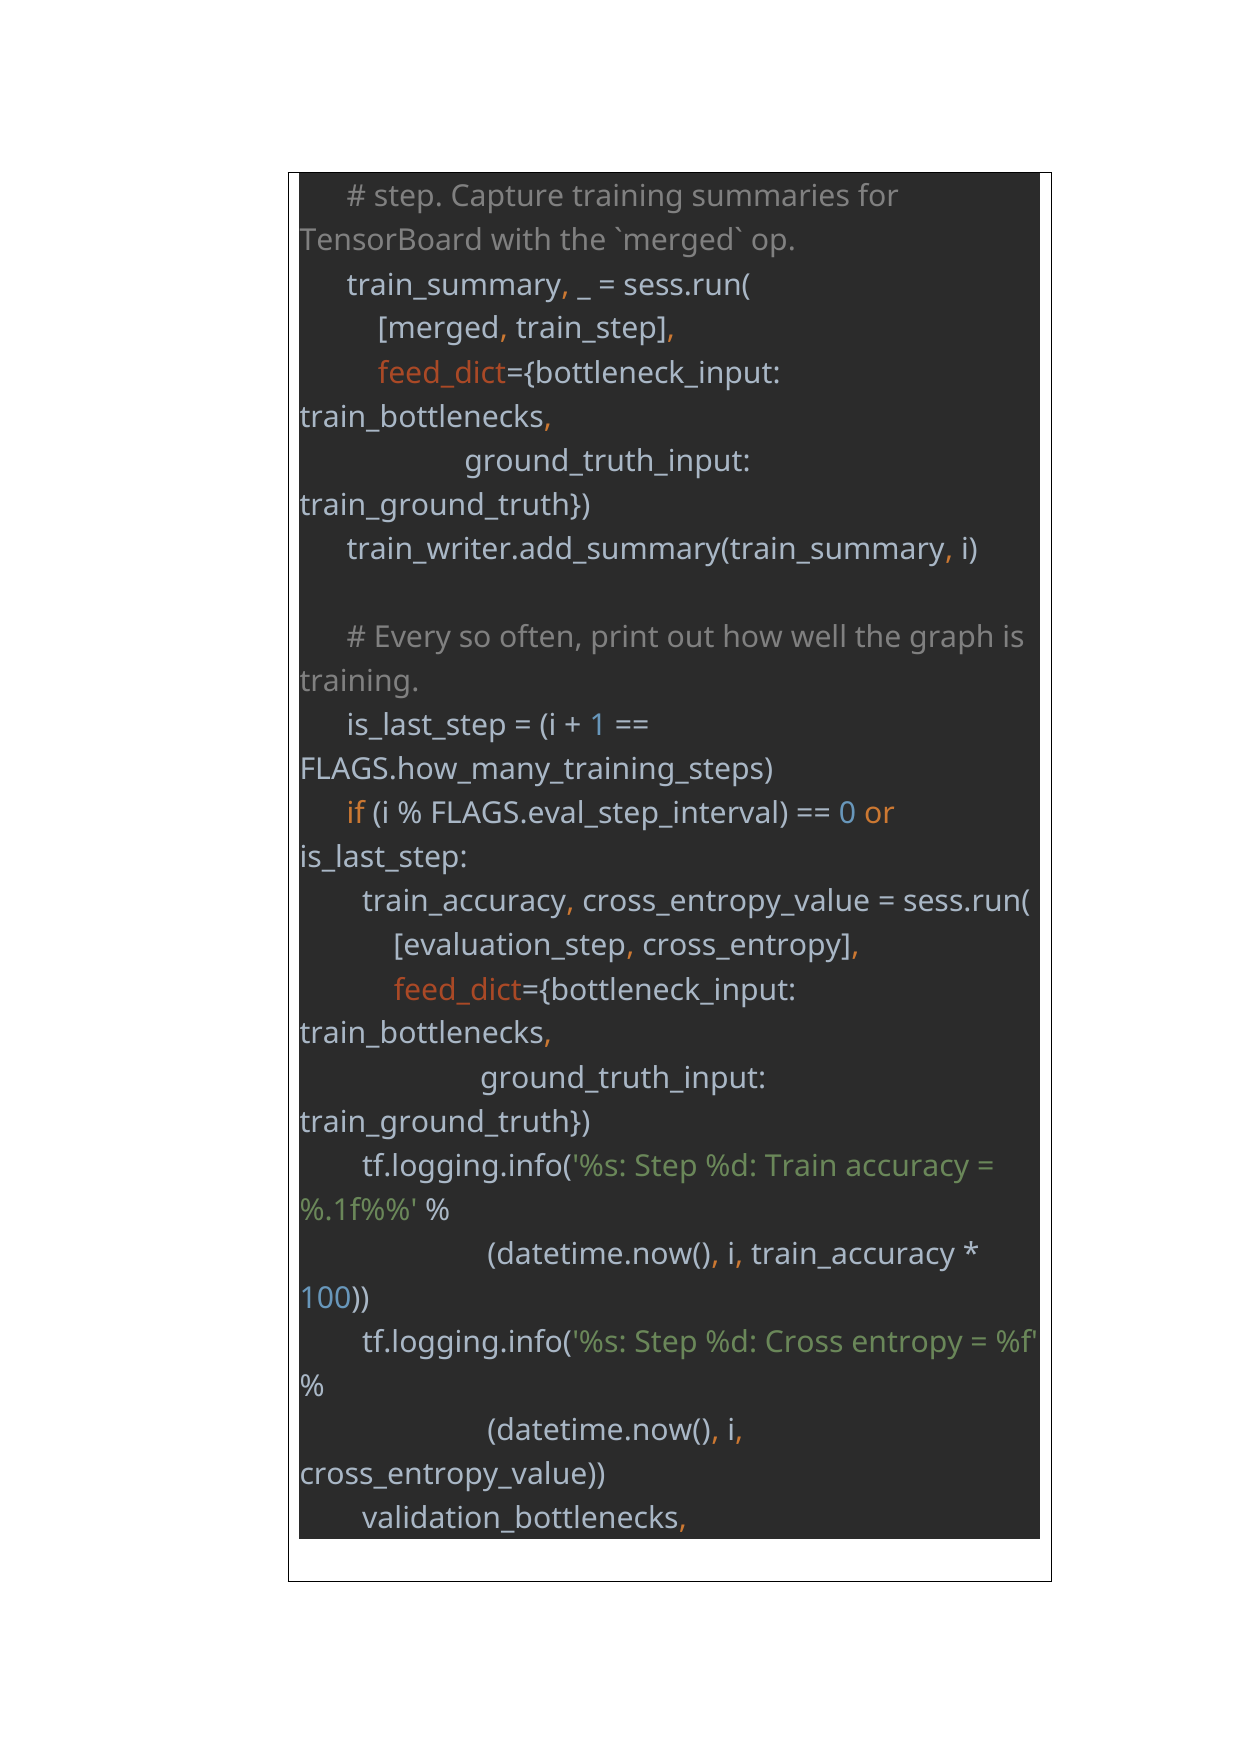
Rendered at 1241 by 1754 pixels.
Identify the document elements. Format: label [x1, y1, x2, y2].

table_header [289, 173, 1051, 1581]
